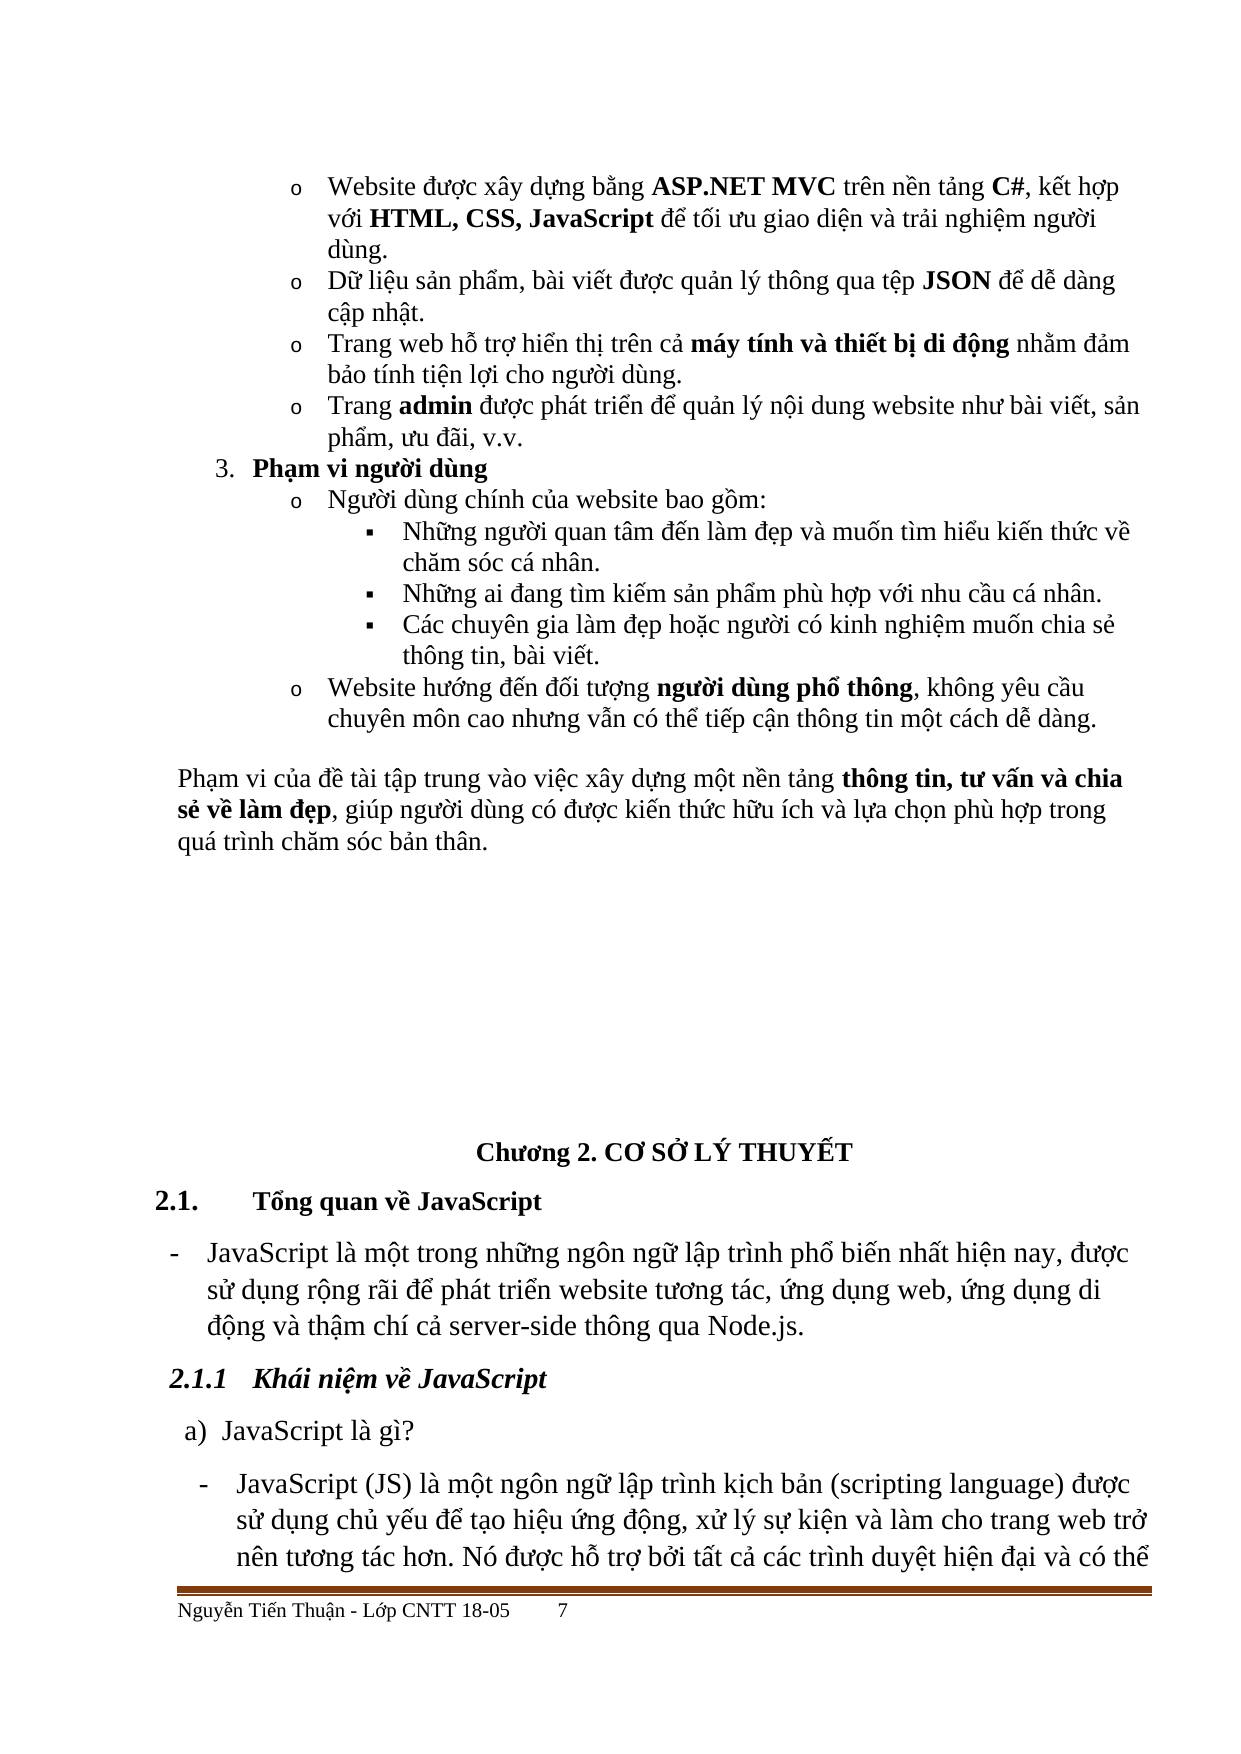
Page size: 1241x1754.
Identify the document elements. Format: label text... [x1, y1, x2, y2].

text Chương 2. CƠ SỞ LÝ THUYẾT [177, 1136, 1152, 1167]
list Trang admin được phát triển để quản lý nội dung website như bài viết, sản phẩm, ưu đãi, v.v. [290, 389, 1152, 452]
list Khái niệm về JavaScript [169, 1361, 1152, 1394]
list Người dùng chính của website bao gồm: [290, 483, 1152, 515]
list Dữ liệu sản phẩm, bài viết được quản lý thông qua tệp JSON để dễ dàng cập nhật. [290, 264, 1152, 327]
text Phạm vi của đề tài tập trung vào việc xây dựng một nền tảng thông tin, tư vấn và chia sẻ về làm đẹp, giúp người dùng có được kiến thức hữu ích và lựa chọn phù hợp trong quá trình chăm sóc bản thân. [177, 762, 1152, 856]
list Những ai đang tìm kiếm sản phẩm phù hợp với nhu cầu cá nhân. [365, 577, 1152, 608]
list Website được xây dựng bằng ASP.NET MVC trên nền tảng C#, kết hợp với HTML, CSS, JavaScript để tối ưu giao diện và trải nghiệm người dùng. [290, 170, 1152, 264]
list Những người quan tâm đến làm đẹp và muốn tìm hiểu kiến thức về chăm sóc cá nhân. [365, 515, 1152, 577]
list Các chuyên gia làm đẹp hoặc người có kinh nghiệm muốn chia sẻ thông tin, bài viết. [365, 608, 1152, 671]
list Website hướng đến đối tượng người dùng phổ thông, không yêu cầu chuyên môn cao nhưng vẫn có thể tiếp cận thông tin một cách dễ dàng. [290, 671, 1152, 733]
list JavaScript là một trong những ngôn ngữ lập trình phổ biến nhất hiện nay, được sử dụng rộng rãi để phát triển website tương tác, ứng dụng web, ứng dụng di động và thậm chí cả server-side thông qua Node.js. [169, 1236, 1152, 1341]
list Phạm vi người dùng [215, 452, 1152, 483]
list Trang web hỗ trợ hiển thị trên cả máy tính và thiết bị di động nhằm đảm bảo tính tiện lợi cho người dùng. [290, 327, 1152, 389]
list Tổng quan về JavaScript [154, 1183, 1152, 1216]
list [199, 1466, 1152, 1572]
list JavaScript là gì? [184, 1413, 1152, 1447]
